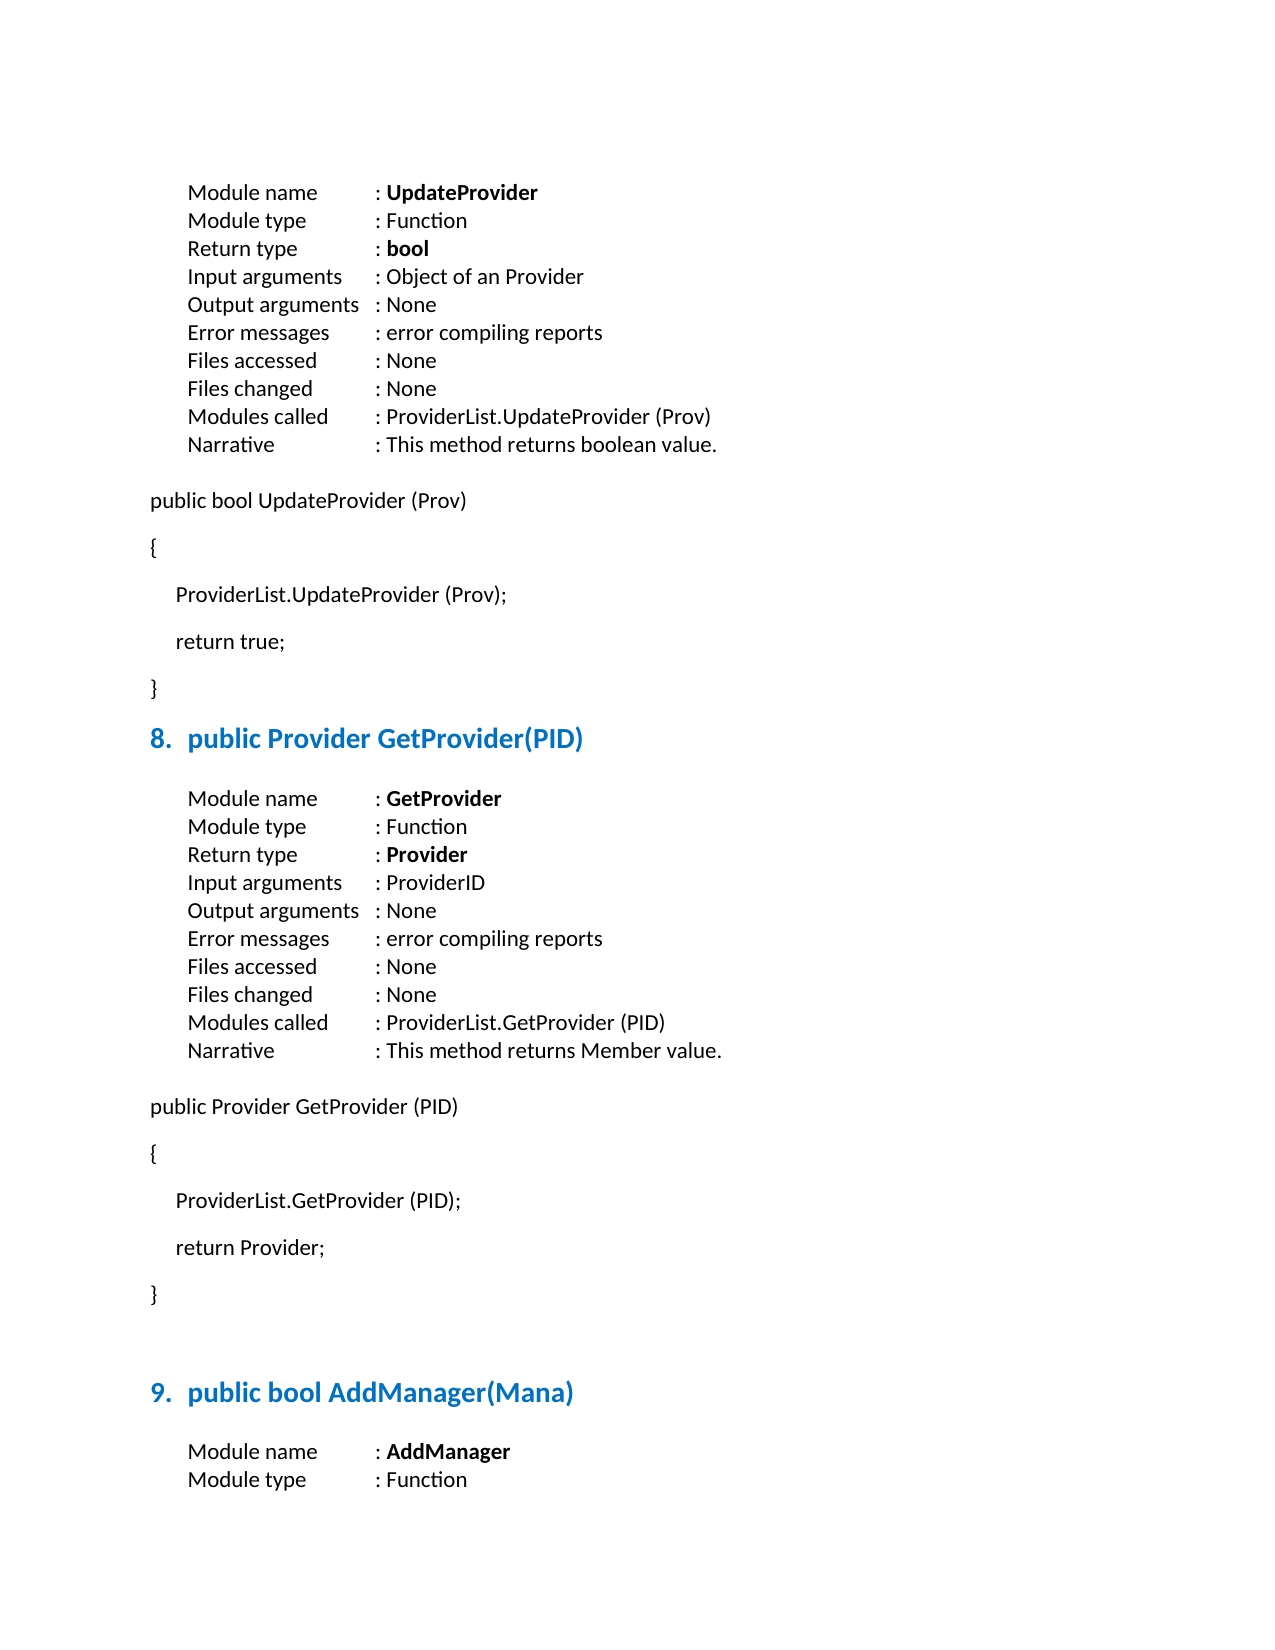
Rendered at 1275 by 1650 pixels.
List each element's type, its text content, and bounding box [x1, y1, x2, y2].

text Input arguments : ProviderID [187, 868, 1125, 896]
text Output arguments : None [187, 290, 1125, 318]
text } [150, 1280, 1125, 1308]
text Modules called : ProviderList.GetProvider (PID) [187, 1008, 1125, 1036]
text Narrative : This method returns boolean value. [187, 430, 1125, 458]
text { [150, 533, 1125, 561]
text public bool UpdateProvider (Prov) [150, 486, 1125, 514]
text Files accessed : None [187, 346, 1125, 374]
text Module name : UpdateProvider [187, 178, 1125, 206]
text Module type : Function [187, 812, 1125, 840]
text return true; [150, 627, 1125, 655]
text Module type : Function [187, 1465, 1125, 1493]
text } [150, 674, 1125, 702]
text Input arguments : Object of an Provider [187, 262, 1125, 290]
text Modules called : ProviderList.UpdateProvider (Prov) [187, 402, 1125, 430]
text Files accessed : None [187, 952, 1125, 980]
list public bool AddManager(Mana) [150, 1374, 1125, 1409]
text Return type : bool [187, 234, 1125, 262]
text Narrative : This method returns Member value. [187, 1036, 1125, 1064]
text ProviderList.UpdateProvider (Prov); [150, 580, 1125, 608]
text Module type : Function [187, 206, 1125, 234]
text Files changed : None [187, 374, 1125, 402]
text Module name : AddManager [187, 1437, 1125, 1465]
text Error messages : error compiling reports [187, 318, 1125, 346]
text Files changed : None [187, 980, 1125, 1008]
text return Provider; [150, 1233, 1125, 1261]
text { [150, 1139, 1125, 1167]
text public Provider GetProvider (PID) [150, 1092, 1125, 1121]
list public Provider GetProvider(PID) [150, 721, 1125, 756]
text Module name : GetProvider [187, 784, 1125, 812]
text Error messages : error compiling reports [187, 924, 1125, 952]
text Output arguments : None [187, 896, 1125, 924]
text ProviderList.GetProvider (PID); [150, 1186, 1125, 1214]
text Return type : Provider [187, 840, 1125, 868]
